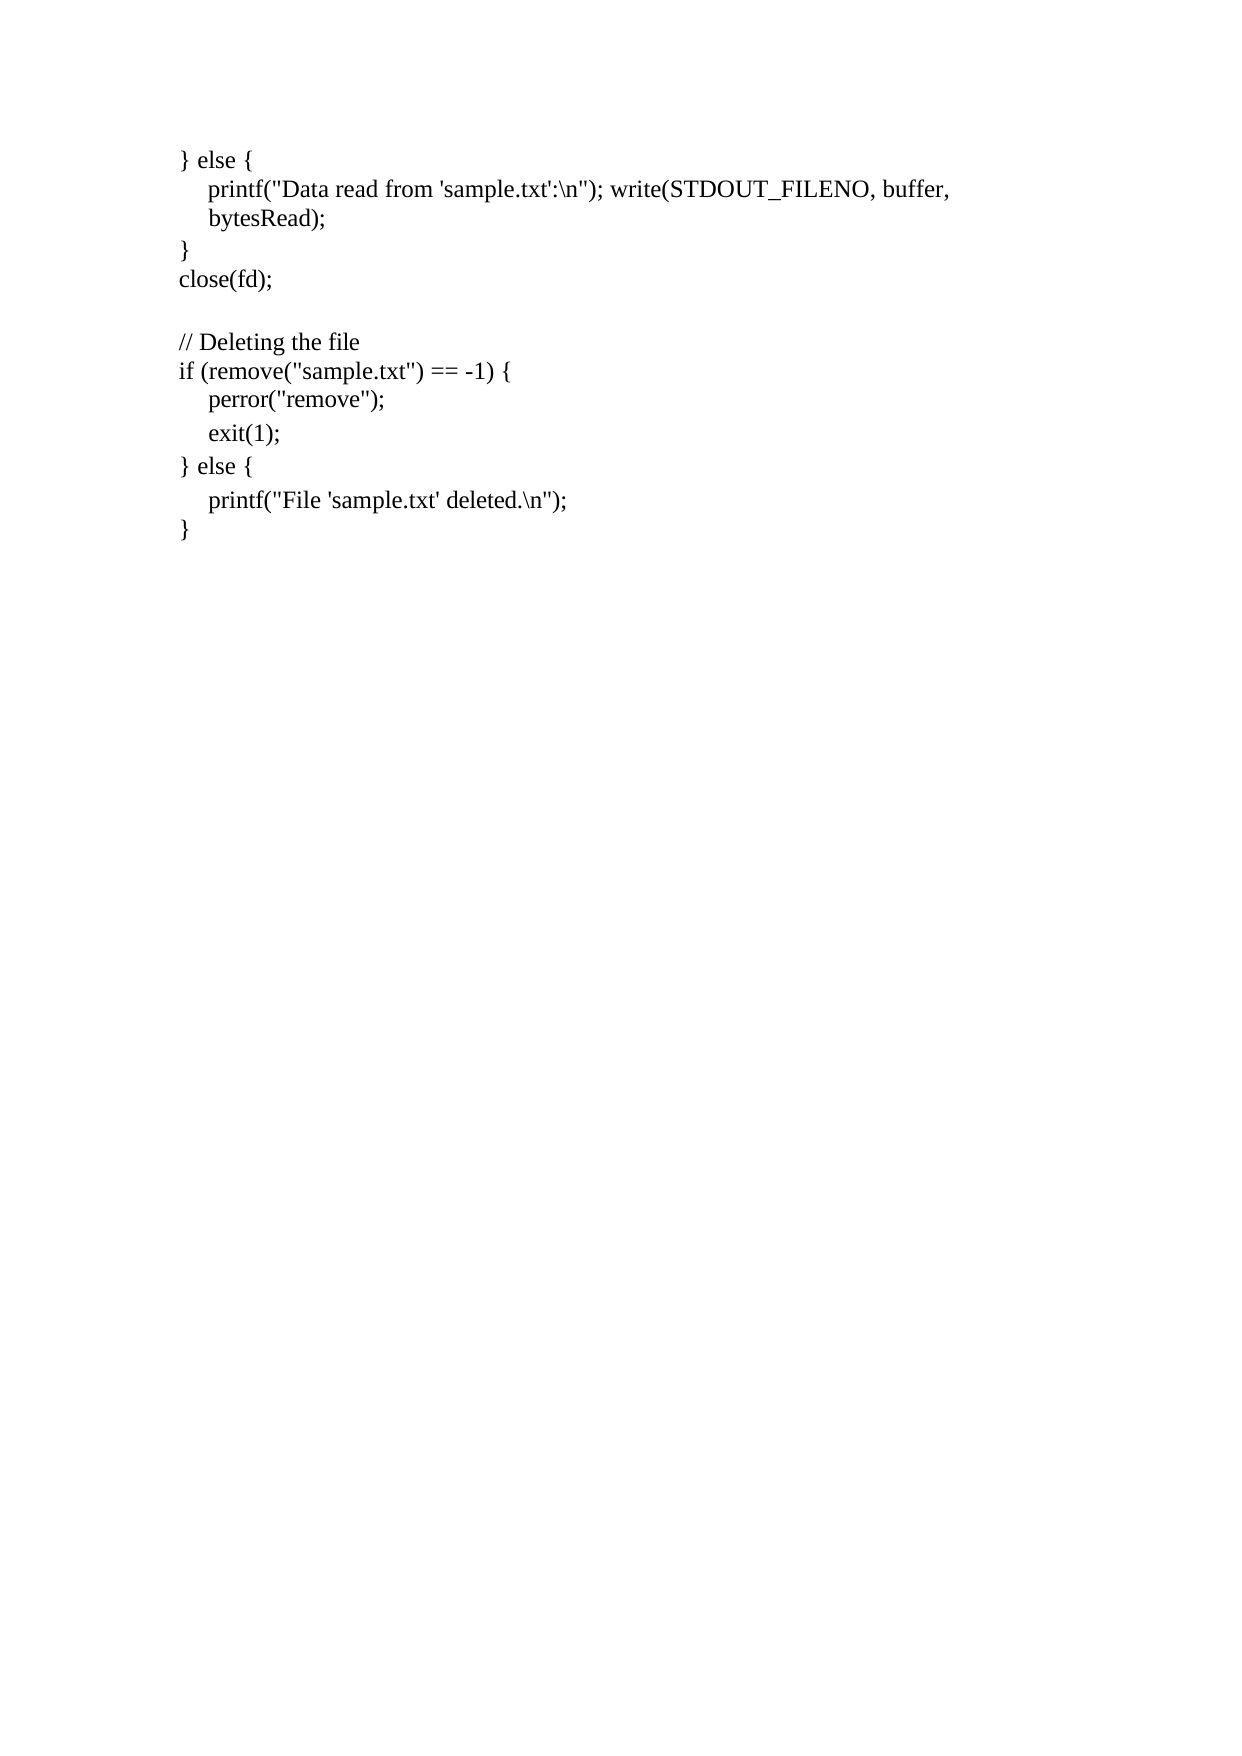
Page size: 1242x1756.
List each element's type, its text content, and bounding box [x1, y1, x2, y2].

text close(fd); [179, 264, 1200, 293]
text printf("File 'sample.txt' deleted.\n"); [208, 485, 1200, 514]
text printf("Data read from 'sample.txt':\n"); write(STDOUT_FILENO, buffer, bytesRead); [208, 174, 1038, 231]
text } else { [179, 451, 1200, 480]
text if (remove("sample.txt") == -1) { perror("remove"); [179, 356, 549, 413]
text exit(1); [208, 418, 1200, 446]
text } else { [179, 145, 1200, 173]
text } [179, 514, 1200, 543]
text // Deleting the file [179, 327, 1200, 355]
text } [179, 236, 1200, 264]
